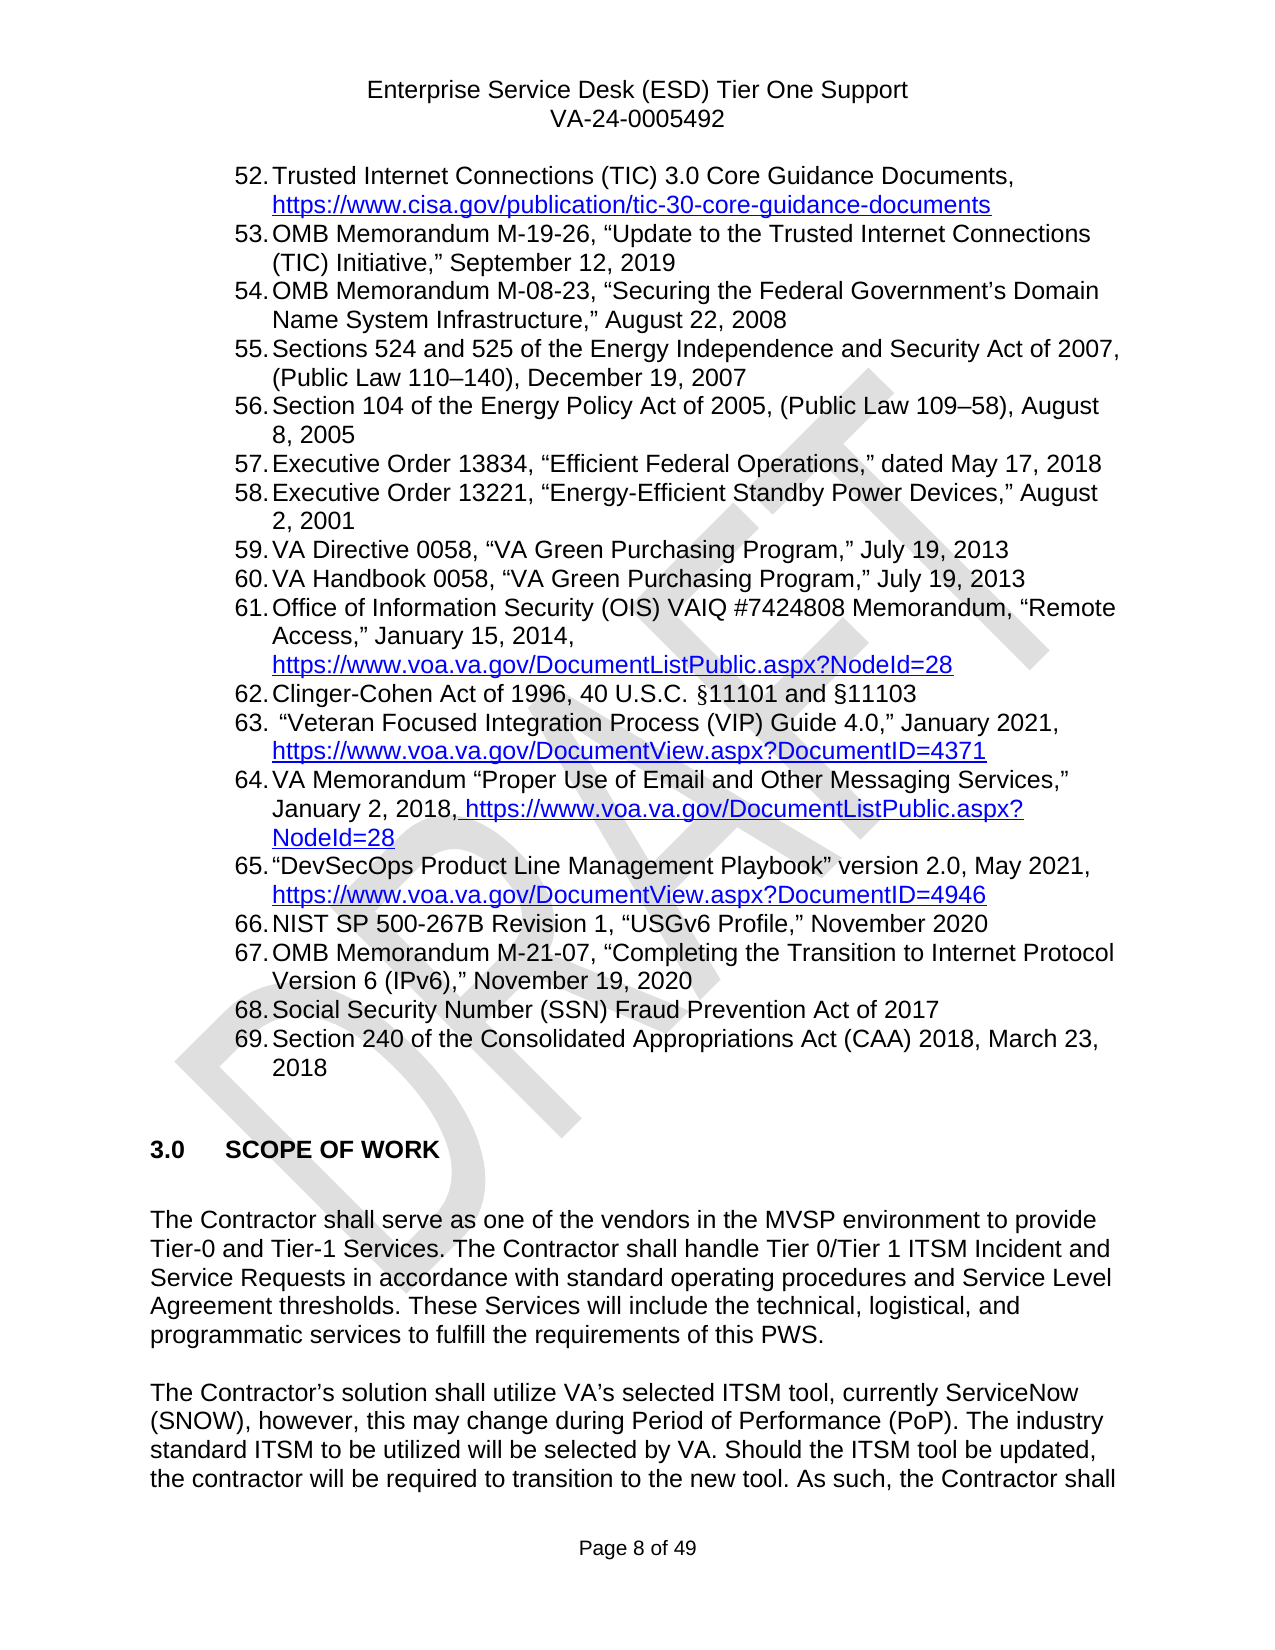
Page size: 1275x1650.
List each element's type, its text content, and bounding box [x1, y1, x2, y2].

subtitle SCOPE OF WORK [150, 1135, 1125, 1164]
list VA Memorandum “Proper Use of Email and Other Messaging Services,” January 2, 2018, https://www.voa.va.gov/DocumentListPublic.aspx?NodeId=28 [234, 765, 1125, 851]
text The Contractor shall serve as one of the vendors in the MVSP environment to provide Tier-0 and Tier-1 Services. The Contractor shall handle Tier 0/Tier 1 ITSM Incident and Service Requests in accordance with standard operating procedures and Service Level Agreement thresholds. These Services will include the technical, logistical, and programmatic services to fulfill the requirements of this PWS. [150, 1205, 1125, 1349]
list Trusted Internet Connections (TIC) 3.0 Core Guidance Documents, https://www.cisa.gov/publication/tic-30-core-guidance-documents [234, 161, 1125, 219]
list OMB Memorandum M-08-23, “Securing the Federal Government’s Domain Name System Infrastructure,” August 22, 2008 [234, 276, 1125, 334]
list NIST SP 500-267B Revision 1, “USGv6 Profile,” November 2020 [234, 909, 1125, 938]
list Office of Information Security (OIS) VAIQ #7424808 Memorandum, “Remote Access,” January 15, 2014, https://www.voa.va.gov/DocumentListPublic.aspx?NodeId=28 [234, 592, 1125, 679]
list Clinger-Cohen Act of 1996, 40 U.S.C. §11101 and §11103 [234, 679, 1125, 708]
list “Veteran Focused Integration Process (VIP) Guide 4.0,” January 2021, https://www.voa.va.gov/DocumentView.aspx?DocumentID=4371 [234, 708, 1125, 765]
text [150, 1378, 1125, 1493]
list Sections 524 and 525 of the Energy Independence and Security Act of 2007, (Public Law 110–140), December 19, 2007 [234, 334, 1125, 391]
list Social Security Number (SSN) Fraud Prevention Act of 2017 [234, 995, 1125, 1024]
list Section 240 of the Consolidated Appropriations Act (CAA) 2018, March 23, 2018 [234, 1024, 1125, 1081]
list “DevSecOps Product Line Management Playbook” version 2.0, May 2021, https://www.voa.va.gov/DocumentView.aspx?DocumentID=4946 [234, 851, 1125, 909]
list VA Handbook 0058, “VA Green Purchasing Program,” July 19, 2013 [234, 564, 1125, 592]
list Executive Order 13834, “Efficient Federal Operations,” dated May 17, 2018 [234, 449, 1125, 477]
list Executive Order 13221, “Energy-Efficient Standby Power Devices,” August 2, 2001 [234, 477, 1125, 535]
list OMB Memorandum M-21-07, “Completing the Transition to Internet Protocol Version 6 (IPv6),” November 19, 2020 [234, 938, 1125, 995]
list Section 104 of the Energy Policy Act of 2005, (Public Law 109–58), August 8, 2005 [234, 391, 1125, 449]
list VA Directive 0058, “VA Green Purchasing Program,” July 19, 2013 [234, 535, 1125, 564]
list OMB Memorandum M-19-26, “Update to the Trusted Internet Connections (TIC) Initiative,” September 12, 2019 [234, 219, 1125, 276]
